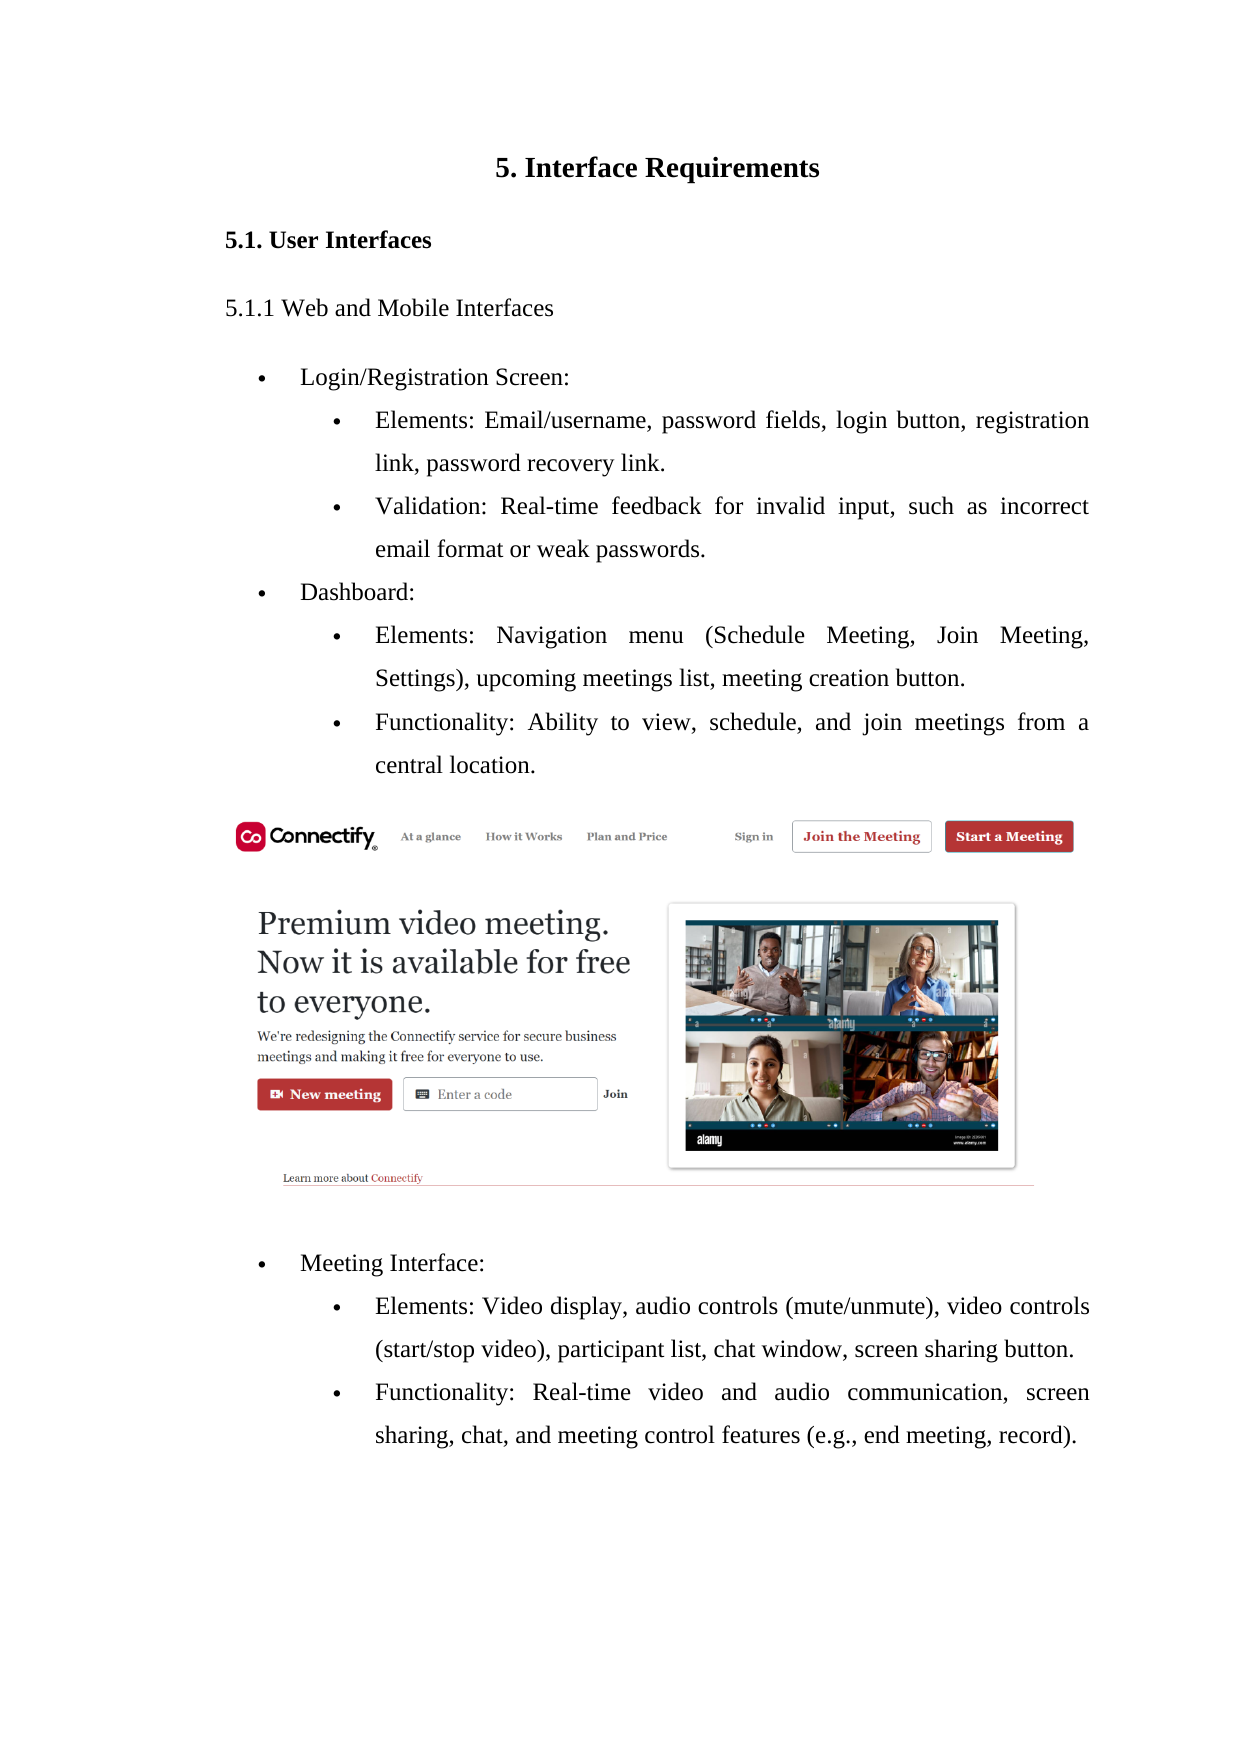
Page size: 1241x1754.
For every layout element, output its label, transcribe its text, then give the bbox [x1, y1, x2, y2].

list Elements: Video display, audio controls (mute/unmute), video controls (start/stop video), participant list, chat window, screen sharing button. [337, 1291, 1090, 1363]
list Validation: Real-time feedback for invalid input, such as incorrect email format or weak passwords. [337, 491, 1090, 563]
text 5.1. User Interfaces [225, 225, 1090, 254]
list Dashboard: [262, 577, 1090, 606]
text 5. Interface Requirements [225, 150, 1090, 183]
list Elements: Navigation menu (Schedule Meeting, Join Meeting, Settings), upcoming meetings list, meeting creation button. [337, 620, 1090, 692]
text 5.1.1 Web and Mobile Interfaces [225, 293, 1090, 322]
list Elements: Email/username, password fields, login button, registration link, password recovery link. [337, 405, 1090, 477]
list Login/Registration Screen: [262, 362, 1090, 390]
list Functionality: Real-time video and audio communication, screen sharing, chat, and meeting control features (e.g., end meeting, record). [337, 1377, 1090, 1449]
list Meeting Interface: [262, 1248, 1090, 1277]
picture [225, 817, 1091, 1209]
list Functionality: Ability to view, schedule, and join meetings from a central location. [337, 707, 1090, 778]
